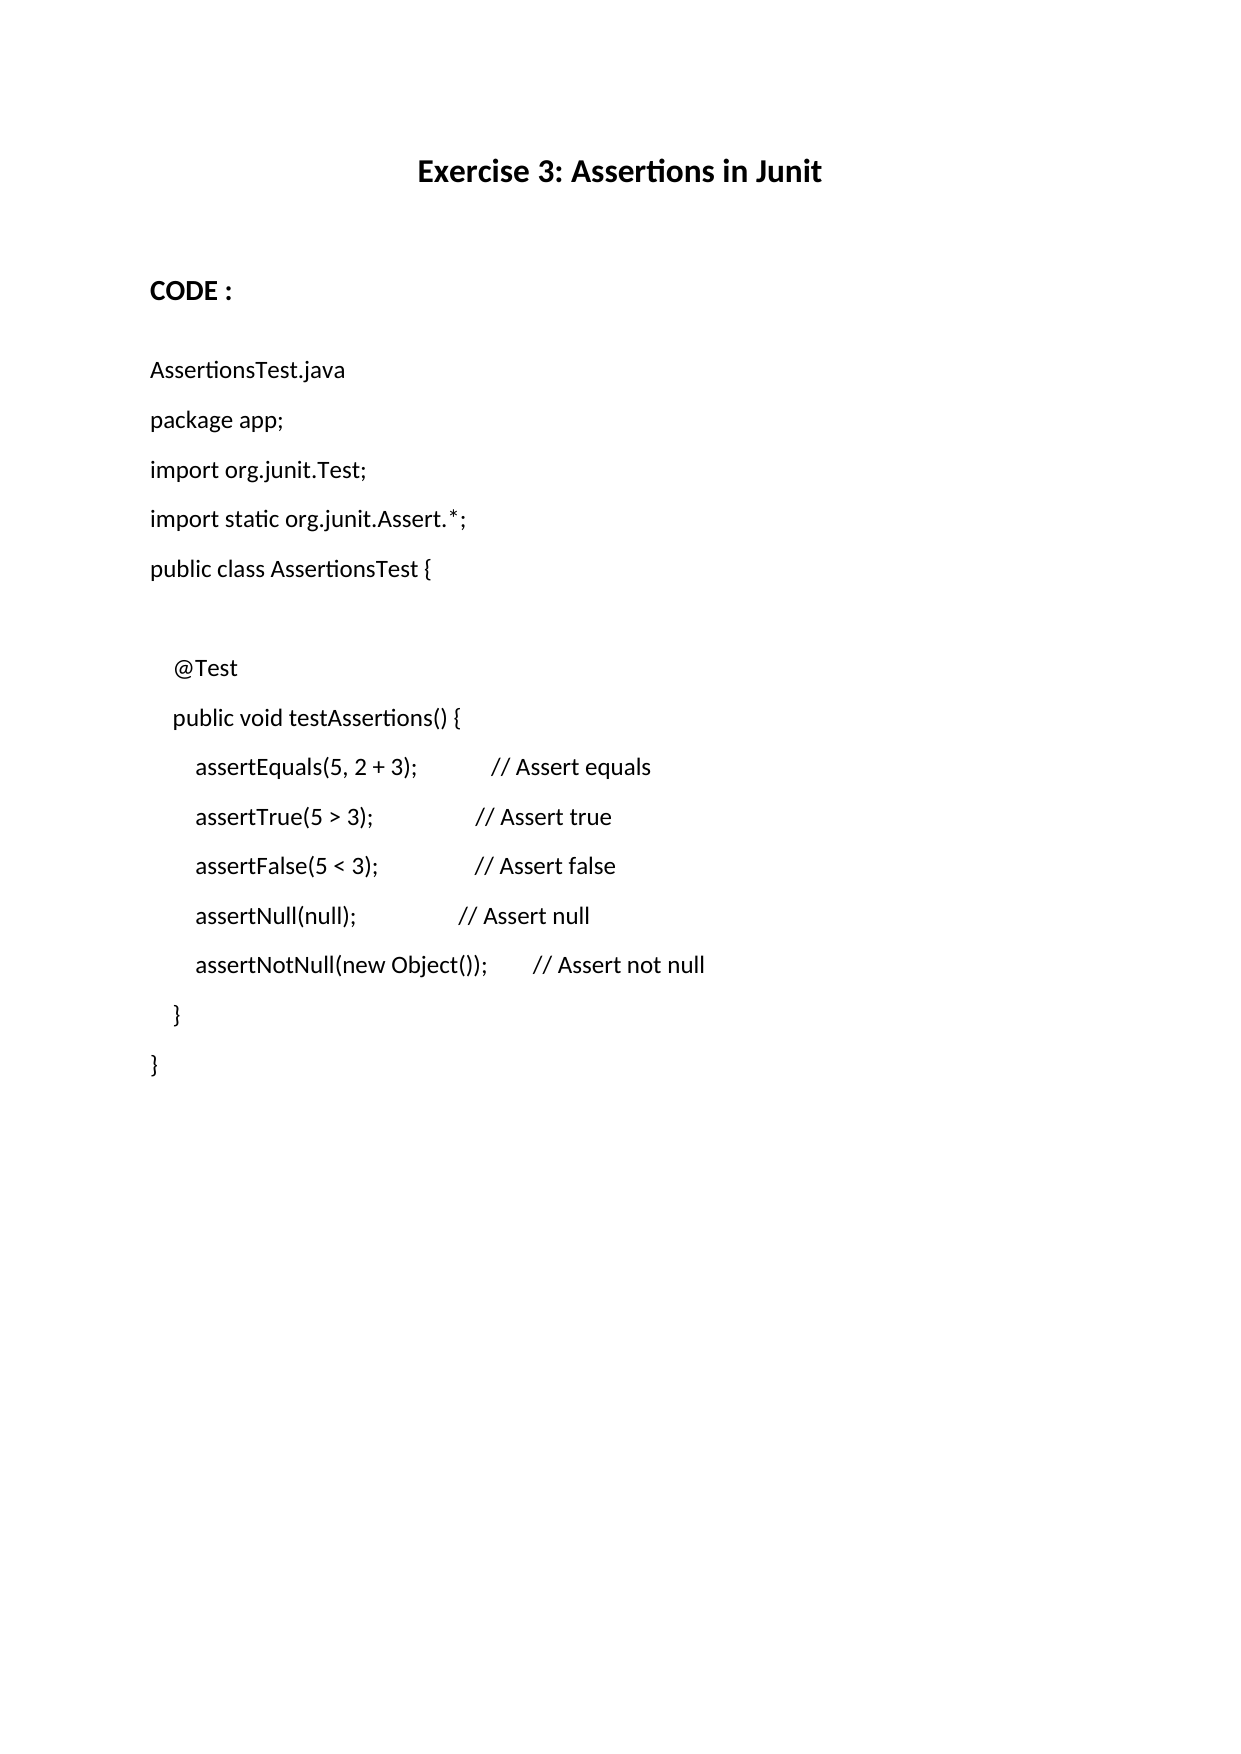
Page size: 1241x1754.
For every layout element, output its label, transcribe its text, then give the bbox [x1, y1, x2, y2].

text import org.junit.Test; [150, 454, 1090, 484]
text import static org.junit.Assert.*; [150, 503, 1090, 534]
text CODE : [150, 272, 1090, 308]
text } [150, 999, 1090, 1030]
text assertNotNull(new Object()); // Assert not null [150, 950, 1090, 980]
text AssertionsTest.java [150, 355, 1090, 385]
text } [150, 1049, 1090, 1079]
text package app; [150, 404, 1090, 435]
text public class AssertionsTest { [150, 553, 1090, 583]
text assertEquals(5, 2 + 3); // Assert equals [150, 751, 1090, 782]
text Exercise 3: Assertions in Junit [150, 150, 1090, 191]
text assertNull(null); // Assert null [150, 900, 1090, 931]
text assertFalse(5 < 3); // Assert false [150, 851, 1090, 881]
text @Test [150, 652, 1090, 683]
text public void testAssertions() { [150, 702, 1090, 732]
text assertTrue(5 > 3); // Assert true [150, 801, 1090, 831]
